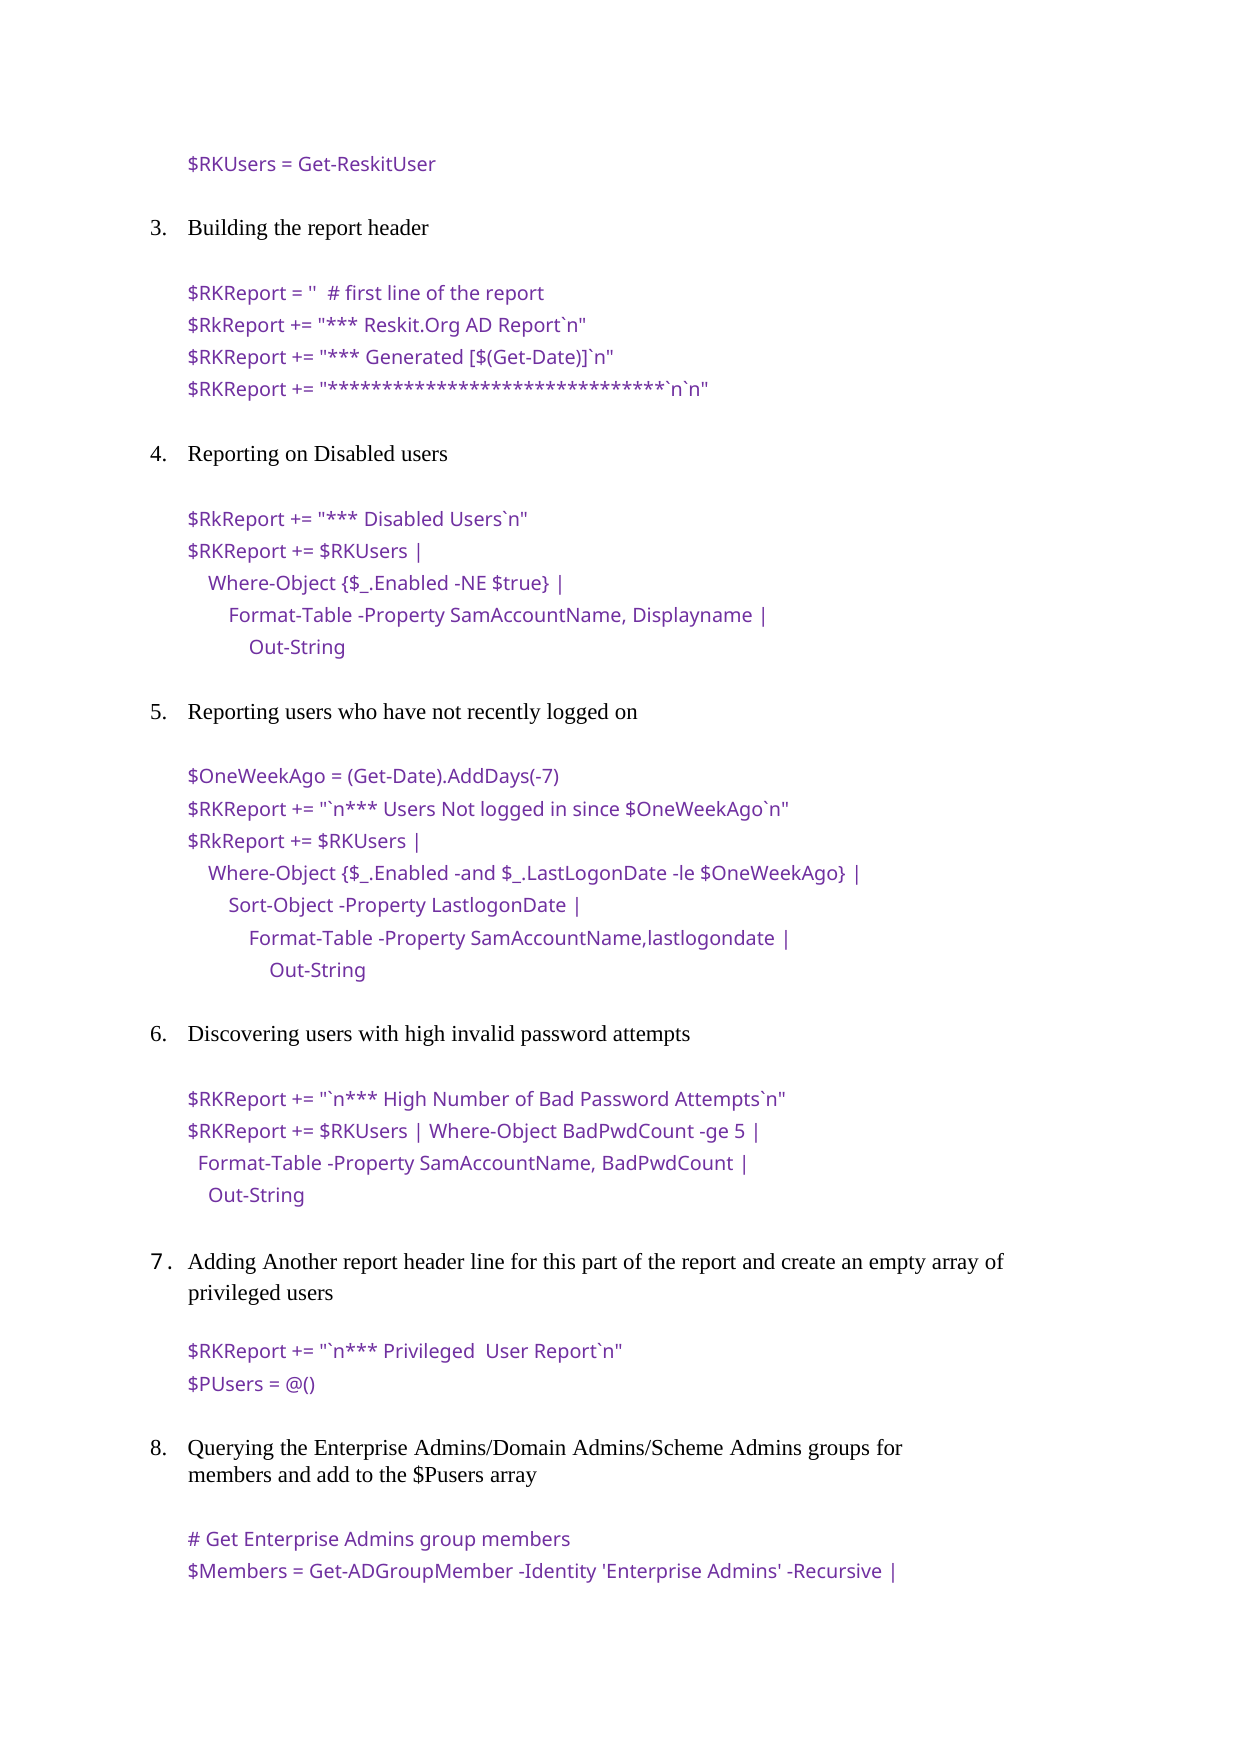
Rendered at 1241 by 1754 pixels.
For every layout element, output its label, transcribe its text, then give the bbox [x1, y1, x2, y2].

text $RkReport += "*** Reskit.Org AD Report`n" [187, 311, 1090, 338]
text $PUsers = @() [187, 1370, 1090, 1397]
text Format-Table -Property SamAccountName, Displayname | [187, 601, 1090, 628]
text $RkReport += $RKUsers | [187, 827, 1090, 854]
text $Members = Get-ADGroupMember -Identity 'Enterprise Admins' -Recursive | [187, 1558, 1090, 1584]
text Out-String [187, 634, 1090, 661]
text $RKReport += "*** Generated [$(Get-Date)]`n" [187, 343, 1090, 371]
text Out-String [187, 956, 1090, 983]
text $RKReport += $RKUsers | [187, 537, 1090, 564]
text Where-Object {$_.Enabled -NE $true} | [187, 569, 1090, 596]
text Reporting users who have not recently logged on [150, 698, 1090, 724]
text Where-Object {$_.Enabled -and $_.LastLogonDate -le $OneWeekAgo} | [187, 859, 1090, 886]
text Adding Another report header line for this part of the report and create an empty array of privileged users [150, 1246, 1090, 1306]
text Querying the Enterprise Admins/Domain Admins/Scheme Admins groups for members and add to the $Pusers array [150, 1434, 1090, 1487]
text # Get Enterprise Admins group members [187, 1525, 1090, 1552]
text Building the report header [150, 214, 1090, 241]
text $RKReport += "`n*** Users Not logged in since $OneWeekAgo`n" [187, 795, 1090, 822]
text $RKReport = '' # first line of the report [187, 279, 1090, 306]
text $OneWeekAgo = (Get-Date).AddDays(-7) [187, 763, 1090, 790]
text Format-Table -Property SamAccountName,lastlogondate | [187, 924, 1090, 951]
text $RKReport += "*******************************`n`n" [187, 376, 1090, 403]
text Out-String [187, 1182, 1090, 1209]
text $RkReport += "*** Disabled Users`n" [187, 505, 1090, 532]
text Format-Table -Property SamAccountName, BadPwdCount | [187, 1149, 1090, 1176]
text Reporting on Disabled users [150, 440, 1090, 466]
text $RKUsers = Get-ReskitUser [187, 150, 1090, 177]
text $RKReport += $RKUsers | Where-Object BadPwdCount -ge 5 | [187, 1117, 1090, 1144]
text Sort-Object -Property LastlogonDate | [187, 892, 1090, 918]
text $RKReport += "`n*** Privileged User Report`n" [187, 1338, 1090, 1365]
text $RKReport += "`n*** High Number of Bad Password Attempts`n" [187, 1085, 1090, 1112]
text Discovering users with high invalid password attempts [150, 1020, 1090, 1047]
